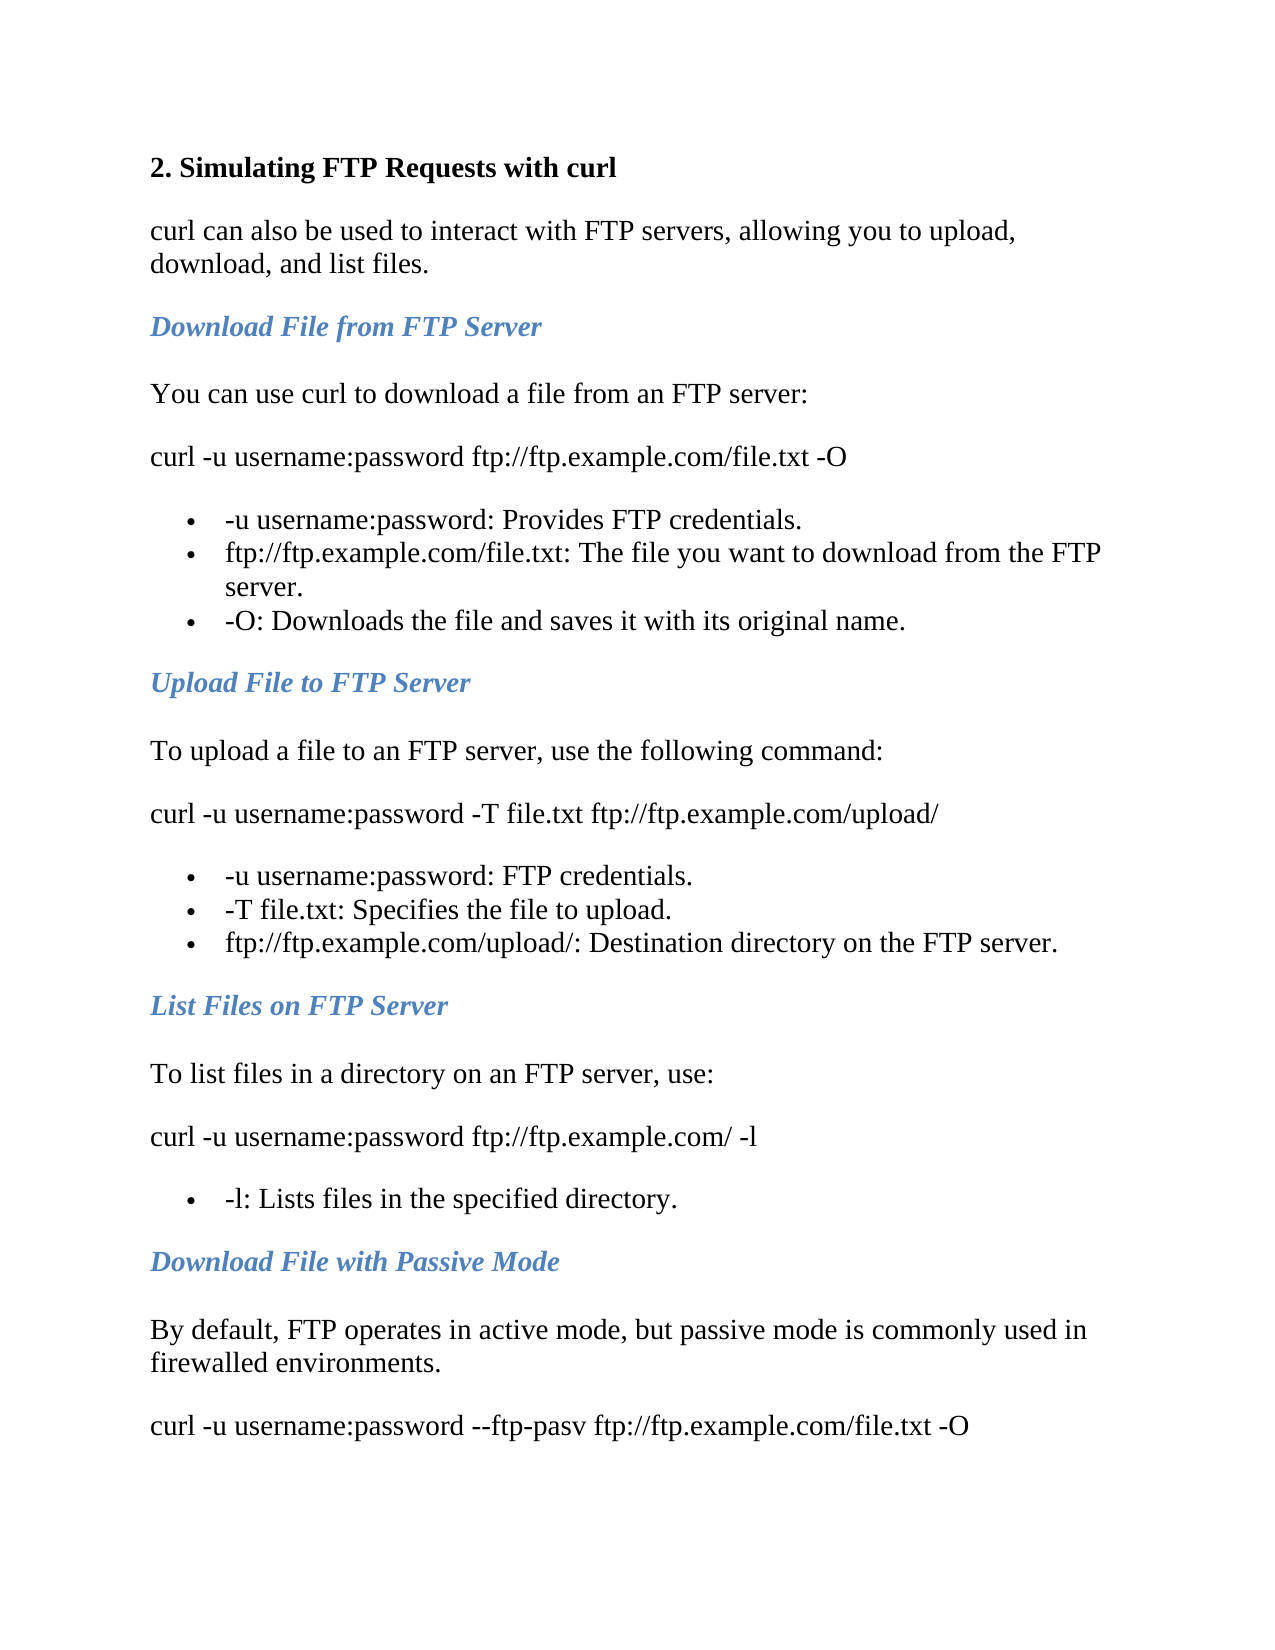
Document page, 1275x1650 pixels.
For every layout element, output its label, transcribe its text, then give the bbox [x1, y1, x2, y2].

text curl -u username:password --ftp-pasv ftp://ftp.example.com/file.txt -O [150, 1408, 1125, 1442]
list -l: Lists files in the specified directory. [187, 1181, 1125, 1215]
text To list files in a directory on an FTP server, use: [150, 1056, 1125, 1089]
list ftp://ftp.example.com/upload/: Destination directory on the FTP server. [187, 926, 1125, 959]
text curl can also be used to interact with FTP servers, allowing you to upload, download, and list files. [150, 213, 1125, 280]
text curl -u username:password ftp://ftp.example.com/file.txt -O [150, 439, 1125, 473]
subtitle Download File from FTP Server [150, 309, 1125, 342]
list -u username:password: FTP credentials. [187, 858, 1125, 892]
text curl -u username:password ftp://ftp.example.com/ -l [150, 1119, 1125, 1152]
text curl -u username:password -T file.txt ftp://ftp.example.com/upload/ [150, 796, 1125, 829]
text You can use curl to download a file from an FTP server: [150, 377, 1125, 410]
subtitle Upload File to FTP Server [150, 665, 1125, 699]
list -T file.txt: Specifies the file to upload. [187, 892, 1125, 926]
list -O: Downloads the file and saves it with its original name. [187, 603, 1125, 636]
list ftp://ftp.example.com/file.txt: The file you want to download from the FTP server. [187, 536, 1125, 603]
text By default, FTP operates in active mode, but passive mode is commonly used in firewalled environments. [150, 1312, 1125, 1379]
list -u username:password: Provides FTP credentials. [187, 502, 1125, 536]
subtitle 2. Simulating FTP Requests with curl [150, 150, 1125, 183]
subtitle Download File with Passive Mode [150, 1244, 1125, 1278]
subtitle List Files on FTP Server [150, 988, 1125, 1022]
text To upload a file to an FTP server, use the following command: [150, 733, 1125, 767]
